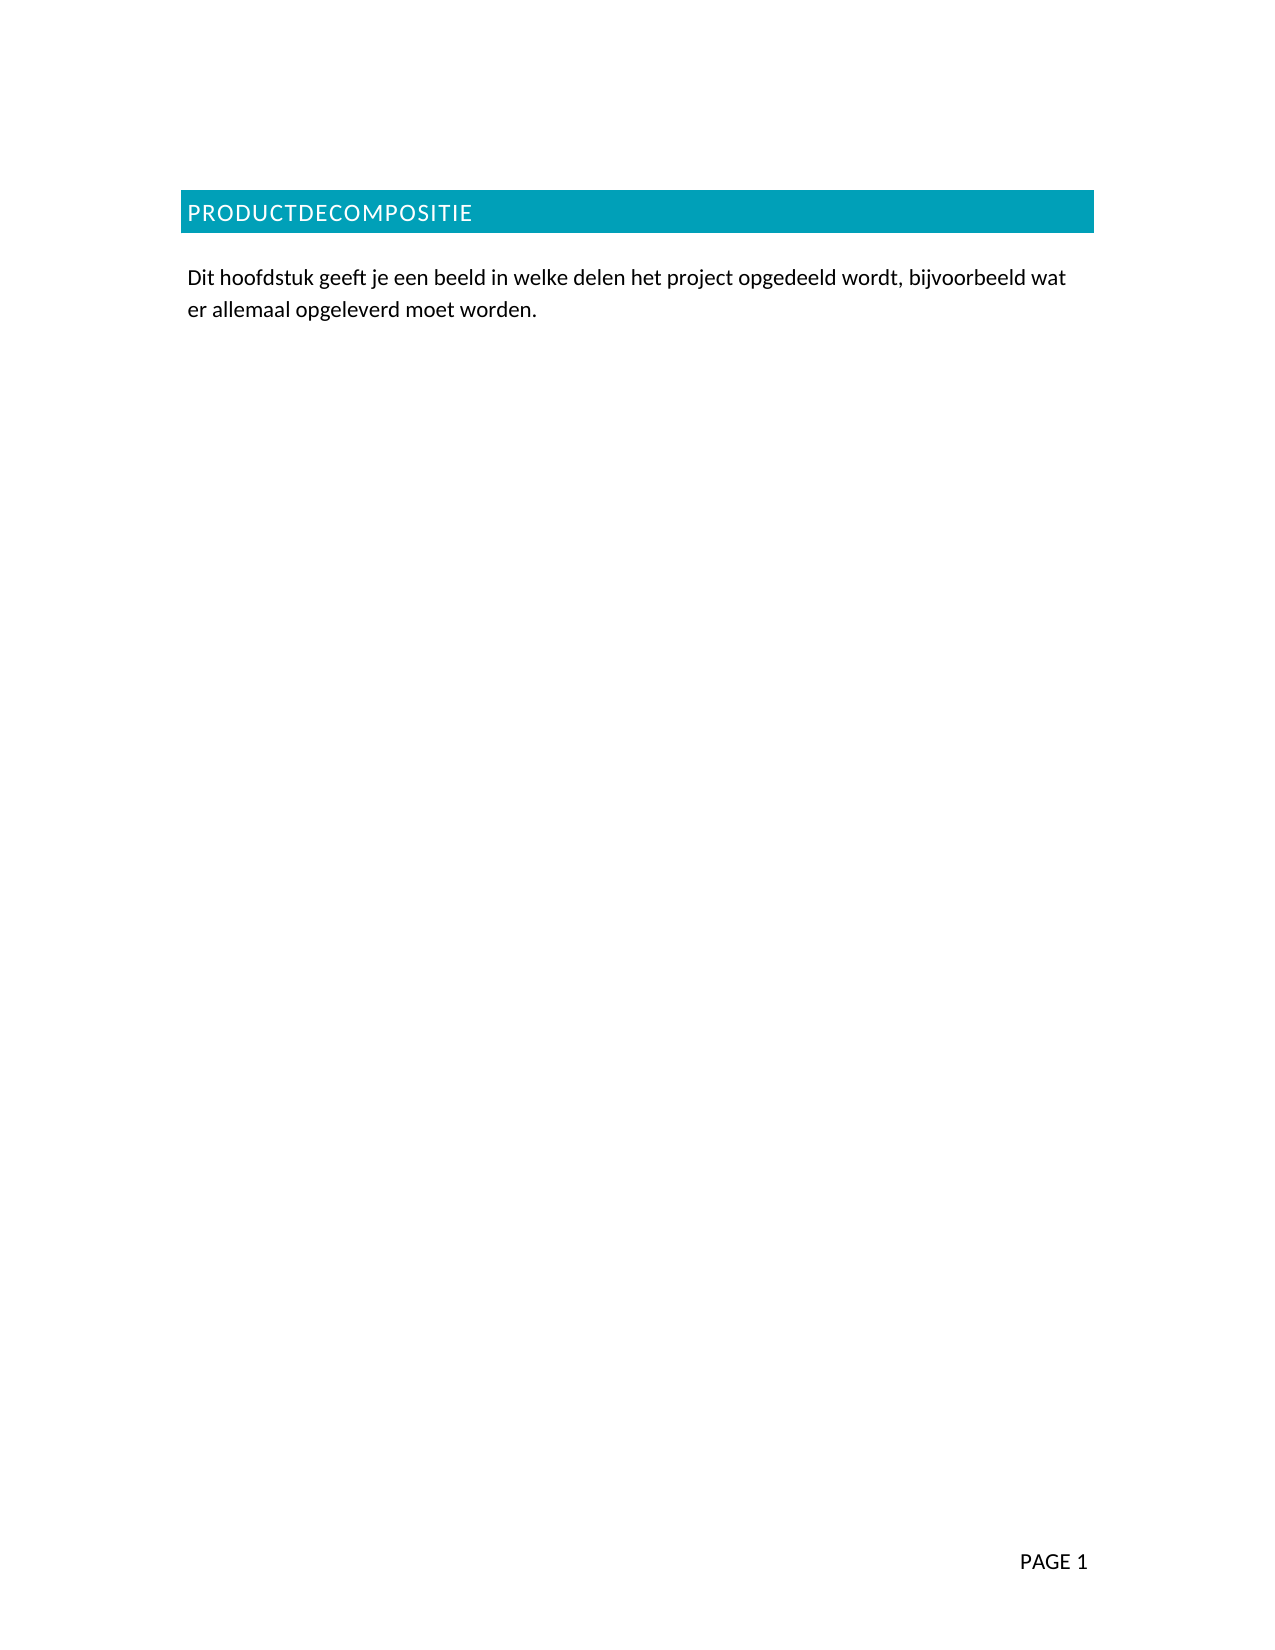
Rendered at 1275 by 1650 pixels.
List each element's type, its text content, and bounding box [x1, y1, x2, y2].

text Dit hoofdstuk geeft je een beeld in welke delen het project opgedeeld wordt, bijvoorbeeld wat er allemaal opgeleverd moet worden. [187, 263, 1087, 323]
subtitle Productdecompositie [188, 197, 1087, 227]
